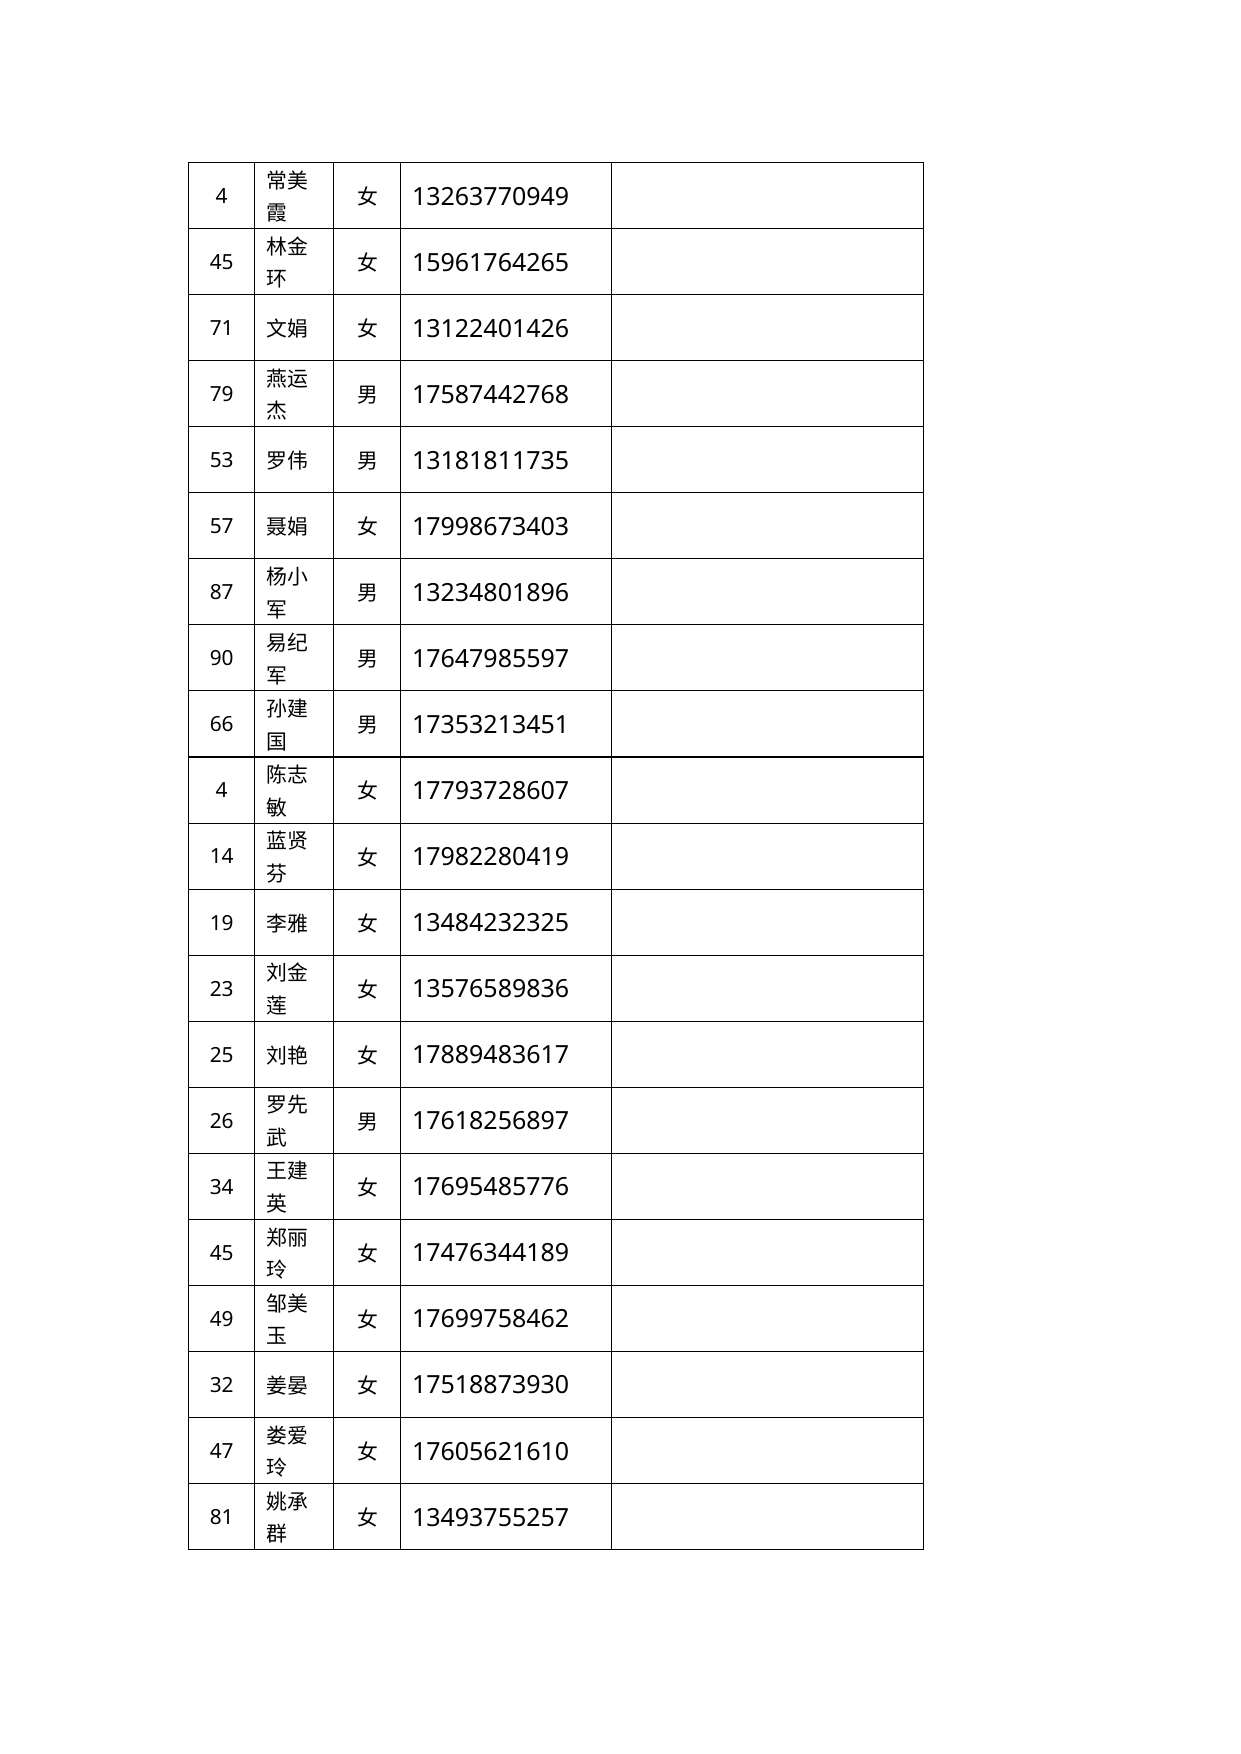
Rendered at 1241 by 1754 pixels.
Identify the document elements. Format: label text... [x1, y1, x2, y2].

table_cell [612, 625, 923, 690]
table_cell 19 [189, 890, 254, 954]
table_cell 17889483617 [401, 1022, 611, 1087]
table_cell [612, 361, 923, 426]
table_cell 47 [189, 1418, 254, 1483]
table_cell 聂娟 [255, 493, 333, 558]
table_cell 男 [334, 1088, 400, 1153]
table_cell 娄爱玲 [255, 1418, 333, 1483]
table_cell [612, 493, 923, 558]
table_cell 17699758462 [401, 1286, 611, 1351]
table_cell 79 [189, 361, 254, 426]
table_cell 杨小军 [255, 559, 333, 624]
table_cell 女 [334, 824, 400, 888]
table_cell 13576589836 [401, 956, 611, 1021]
table_cell 23 [189, 956, 254, 1021]
table_cell 刘艳 [255, 1022, 333, 1087]
table_cell [612, 295, 923, 360]
table_cell 14 [189, 824, 254, 888]
table_cell 13181811735 [401, 427, 611, 492]
table_cell [612, 1220, 923, 1285]
table_cell 87 [189, 559, 254, 624]
table_cell 17518873930 [401, 1352, 611, 1417]
table_cell [612, 229, 923, 294]
table_cell 53 [189, 427, 254, 492]
table_cell 26 [189, 1088, 254, 1153]
table_cell 男 [334, 559, 400, 624]
table_cell 姚承群 [255, 1484, 333, 1549]
table_cell [612, 1022, 923, 1087]
table_cell [612, 824, 923, 888]
table_cell 女 [334, 163, 400, 228]
table_cell 常美霞 [255, 163, 333, 228]
table_cell 王建英 [255, 1154, 333, 1219]
table_cell 15961764265 [401, 229, 611, 294]
table_cell 易纪军 [255, 625, 333, 690]
table_cell 90 [189, 625, 254, 690]
table_cell 4 [189, 758, 254, 822]
table_cell 34 [189, 1154, 254, 1219]
table_cell 71 [189, 295, 254, 360]
table_cell 刘金莲 [255, 956, 333, 1021]
table_cell 罗伟 [255, 427, 333, 492]
table_cell 17695485776 [401, 1154, 611, 1219]
table_cell 17647985597 [401, 625, 611, 690]
table_cell 4 [189, 163, 254, 228]
table_cell 男 [334, 427, 400, 492]
table_cell 81 [189, 1484, 254, 1549]
table_cell 李雅 [255, 890, 333, 954]
table_cell 女 [334, 1352, 400, 1417]
table_cell 13484232325 [401, 890, 611, 954]
table_cell 蓝贤芬 [255, 824, 333, 888]
table_cell 13234801896 [401, 559, 611, 624]
table_cell [612, 1154, 923, 1219]
table_cell 49 [189, 1286, 254, 1351]
table_cell [612, 559, 923, 624]
table_cell 女 [334, 229, 400, 294]
table_cell 女 [334, 1022, 400, 1087]
table_cell 男 [334, 361, 400, 426]
table_cell 女 [334, 1286, 400, 1351]
table_cell 女 [334, 1154, 400, 1219]
table_cell 25 [189, 1022, 254, 1087]
table_cell 女 [334, 890, 400, 954]
table_cell 45 [189, 229, 254, 294]
table_cell 陈志敏 [255, 758, 333, 822]
table_cell 17793728607 [401, 758, 611, 822]
table_cell 17587442768 [401, 361, 611, 426]
table_cell 17605621610 [401, 1418, 611, 1483]
table_cell [612, 890, 923, 954]
table_cell 女 [334, 1220, 400, 1285]
table_cell 13493755257 [401, 1484, 611, 1549]
table_cell 邹美玉 [255, 1286, 333, 1351]
table_cell 孙建国 [255, 691, 333, 756]
table_cell 45 [189, 1220, 254, 1285]
table_cell 13263770949 [401, 163, 611, 228]
table_cell [612, 427, 923, 492]
table_cell 女 [334, 1418, 400, 1483]
table_cell [612, 758, 923, 822]
table_cell 男 [334, 691, 400, 756]
table_cell 13122401426 [401, 295, 611, 360]
table_cell [612, 1352, 923, 1417]
table_cell 女 [334, 493, 400, 558]
table_cell [612, 1484, 923, 1549]
table_cell 17353213451 [401, 691, 611, 756]
table_cell 17998673403 [401, 493, 611, 558]
table_cell 66 [189, 691, 254, 756]
table_cell [612, 1418, 923, 1483]
table_cell 姜晏 [255, 1352, 333, 1417]
table_cell 32 [189, 1352, 254, 1417]
table_cell 男 [334, 625, 400, 690]
table_cell [612, 1088, 923, 1153]
table_cell 郑丽玲 [255, 1220, 333, 1285]
table_cell 林金环 [255, 229, 333, 294]
table_cell 女 [334, 956, 400, 1021]
table_cell 17476344189 [401, 1220, 611, 1285]
table_cell [612, 691, 923, 756]
table_cell 女 [334, 758, 400, 822]
table_cell 女 [334, 295, 400, 360]
table_cell 17618256897 [401, 1088, 611, 1153]
table_cell 女 [334, 1484, 400, 1549]
table_cell 罗先武 [255, 1088, 333, 1153]
table_cell [612, 956, 923, 1021]
table_cell 燕运杰 [255, 361, 333, 426]
table_cell [612, 1286, 923, 1351]
table_cell 文娟 [255, 295, 333, 360]
table_cell [612, 163, 923, 228]
table_cell 17982280419 [401, 824, 611, 888]
table_cell 57 [189, 493, 254, 558]
